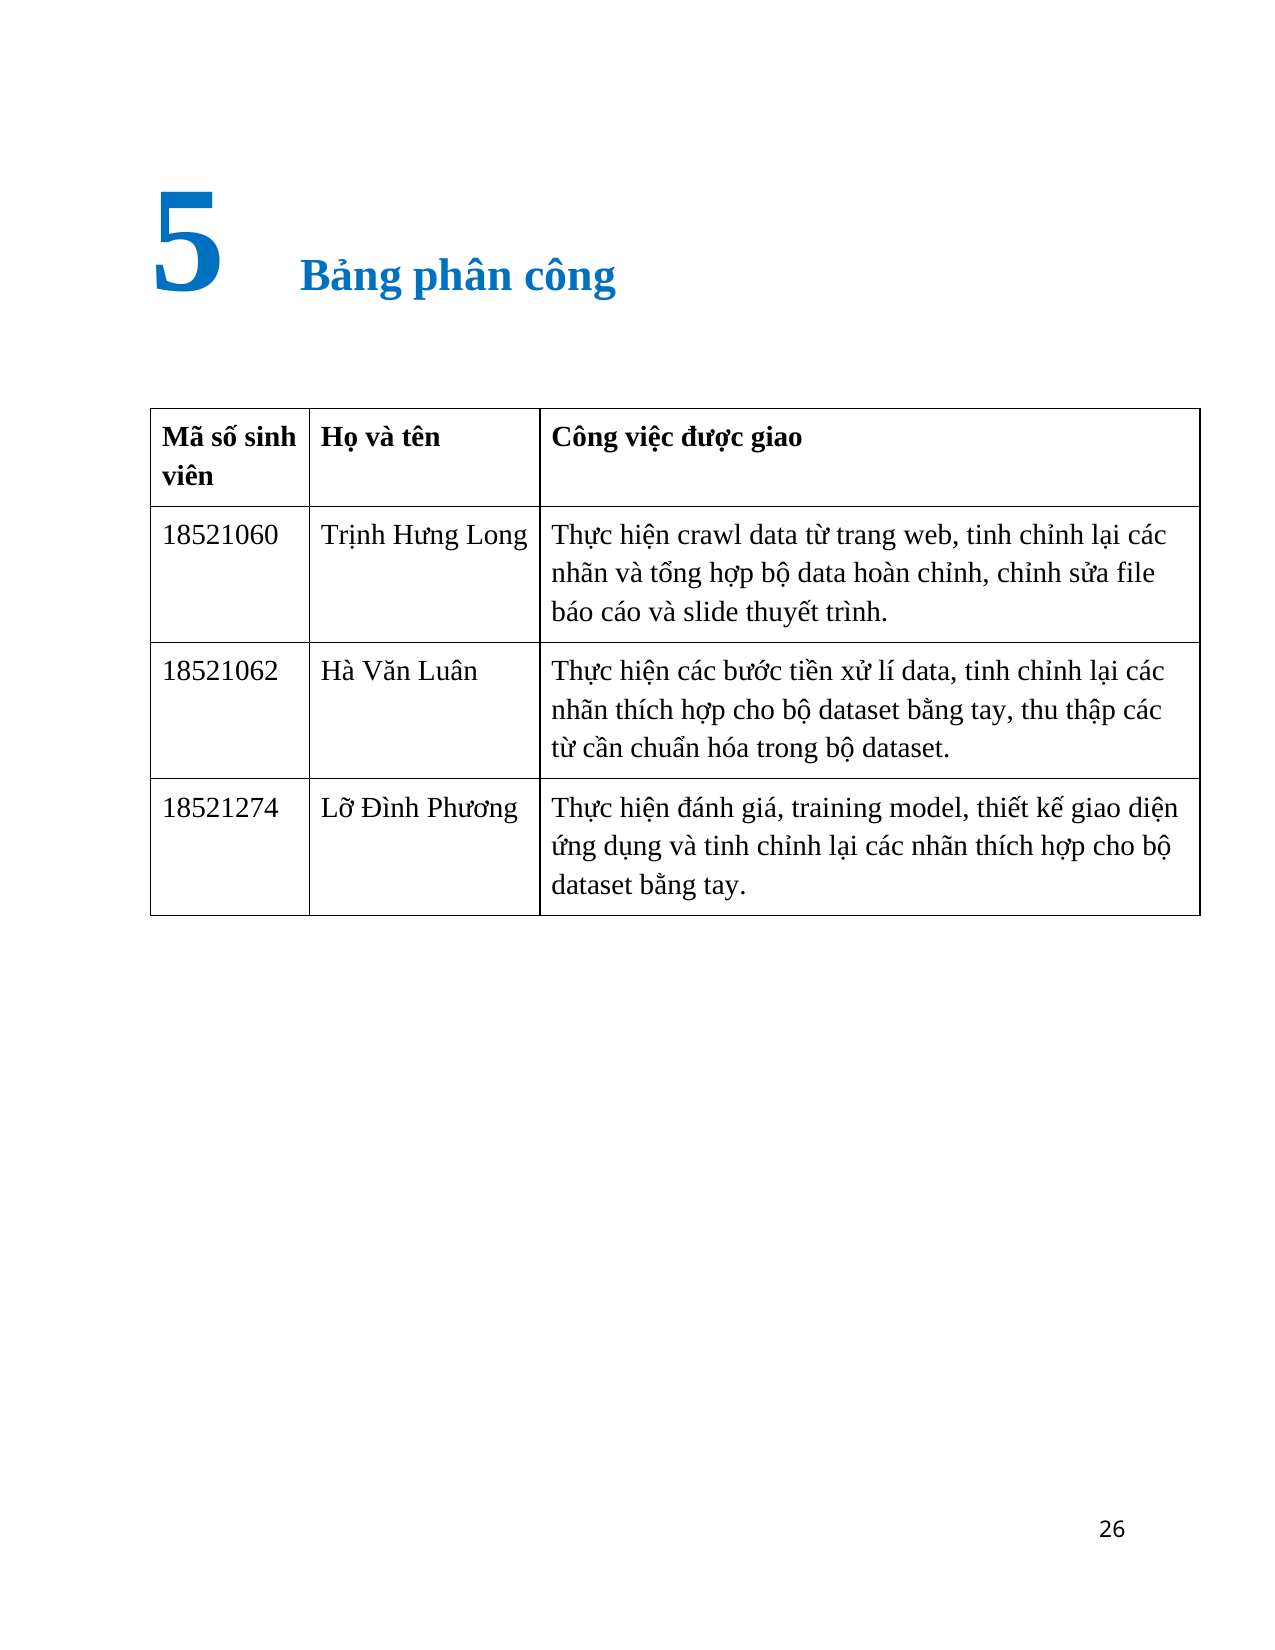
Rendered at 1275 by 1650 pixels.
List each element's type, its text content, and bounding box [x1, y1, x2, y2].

table_cell 18521062 [151, 643, 309, 778]
subtitle Bảng phân công [150, 150, 1125, 322]
table_cell Thực hiện crawl data từ trang web, tinh chỉnh lại các nhãn và tổng hợp bộ data hoàn chỉnh, chỉnh sửa file báo cáo và slide thuyết trình. [541, 507, 1199, 642]
table_cell 18521274 [151, 779, 309, 914]
table_header Mã số sinh viên [151, 409, 309, 506]
table_cell Thực hiện các bước tiền xử lí data, tinh chỉnh lại các nhãn thích hợp cho bộ dataset bằng tay, thu thập các từ cần chuẩn hóa trong bộ dataset. [541, 643, 1199, 778]
table_cell Hà Văn Luân [310, 643, 539, 778]
table_cell 18521060 [151, 507, 309, 642]
table_cell Trịnh Hưng Long [310, 507, 539, 642]
table_header Họ và tên [310, 409, 539, 506]
table_cell Lỡ Đình Phương [310, 779, 539, 914]
table_cell Thực hiện đánh giá, training model, thiết kế giao diện ứng dụng và tinh chỉnh lại các nhãn thích hợp cho bộ dataset bằng tay. [541, 779, 1199, 914]
table_header Công việc được giao [541, 409, 1199, 506]
